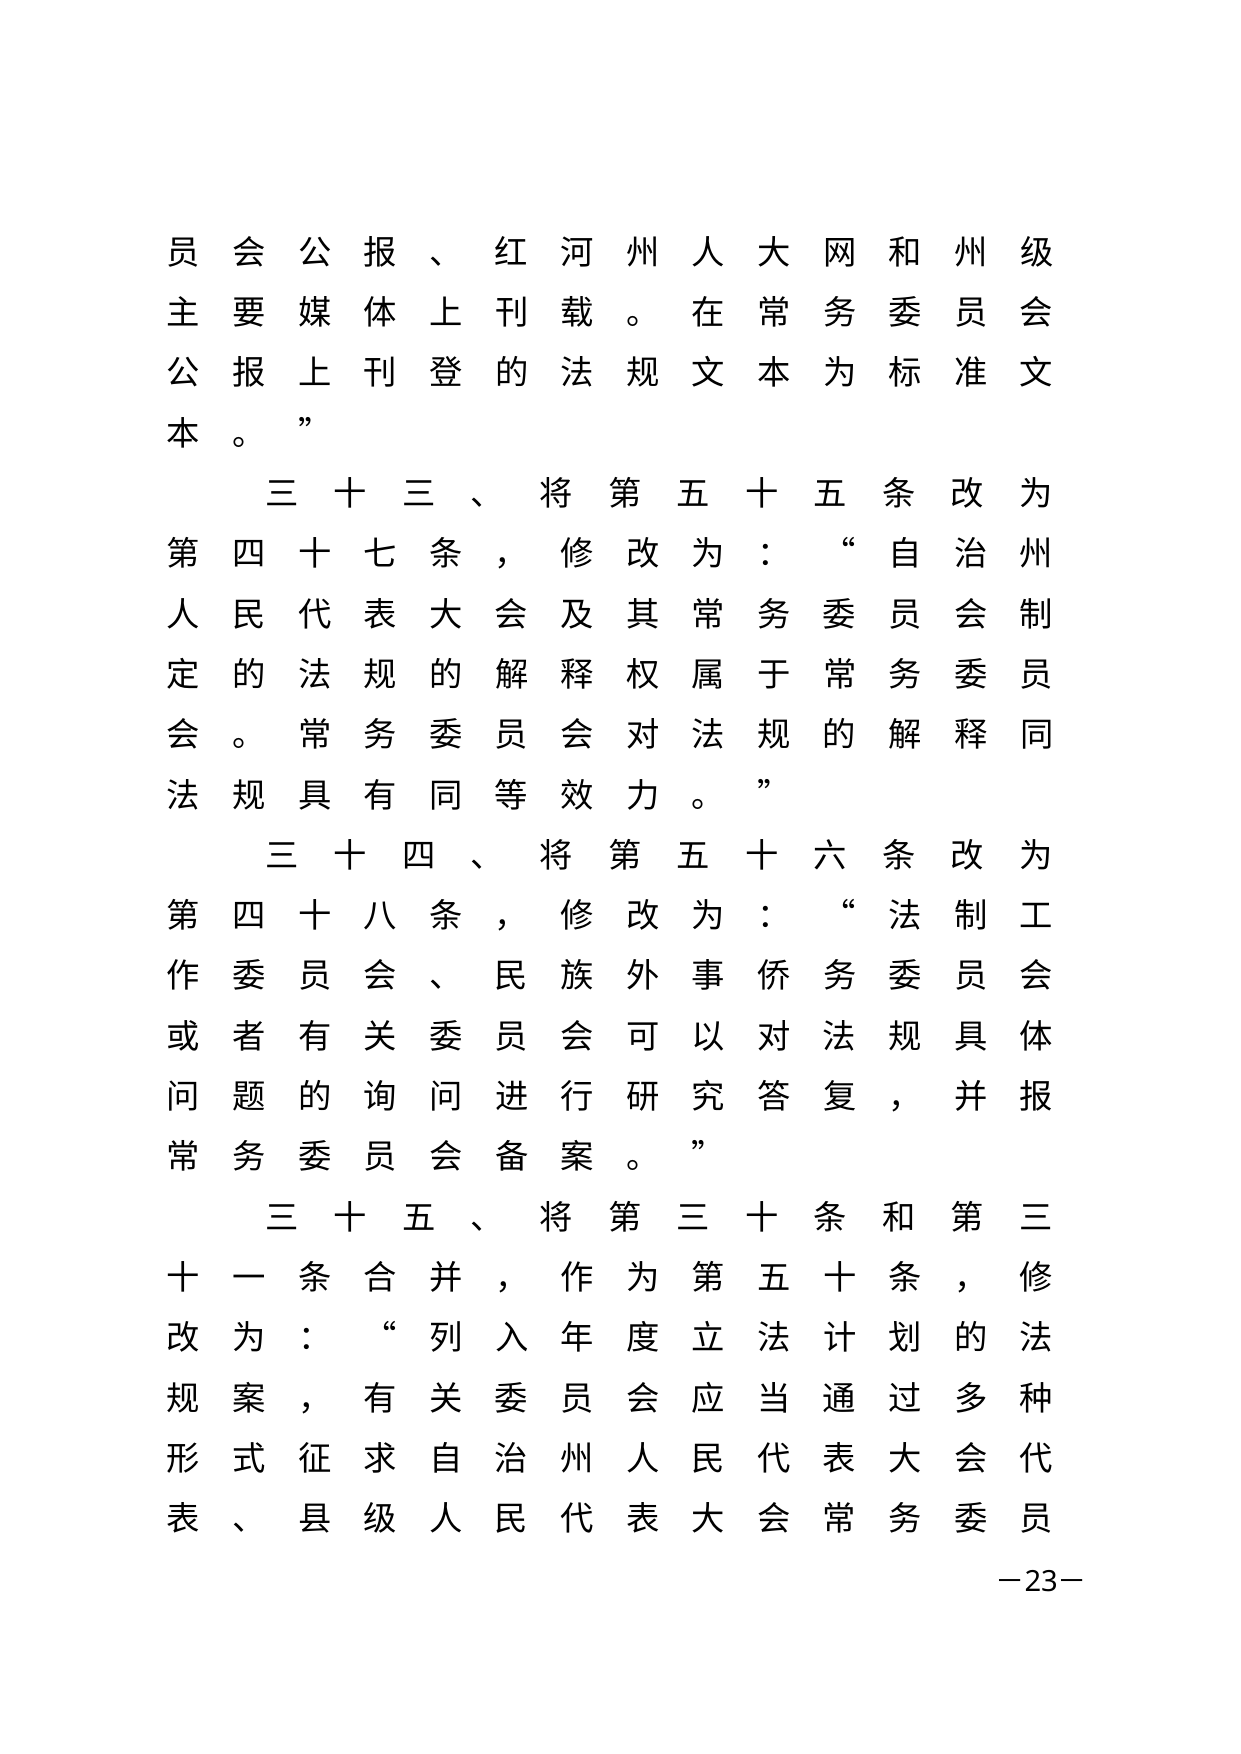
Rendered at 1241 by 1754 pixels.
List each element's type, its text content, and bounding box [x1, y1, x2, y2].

list 三十二、将第四十七条改为第四十五条，第一款修改为：“经云南省人民代表大会常务委员会批准的法规，常务委员会应当在30日内发布公告予以公布，法规文本以及草案的说明、审议结果报告等，应当及时在常务委员会公报、红河州人大网和州级主要媒体上刊载。在常务委员会公报上刊登的法规文本为标准文本。” [167, 219, 1085, 461]
list 三十四、将第五十六条改为第四十八条，修改为：“法制工作委员会、民族外事侨务委员会或者有关委员会可以对法规具体问题的询问进行研究答复，并报常务委员会备案。” [167, 823, 1085, 1184]
list 三十三、将第五十五条改为第四十七条，修改为：“自治州人民代表大会及其常务委员会制定的法规的解释权属于常务委员会。常务委员会对法规的解释同法规具有同等效力。” [167, 461, 1085, 823]
list 三十五、将第三十条和第三十一条合并，作为第五十条，修改为：“列入年度立法计划的法规案，有关委员会应当通过多种形式征求自治州人民代表大会代表、县级人民代表大会常务委员会、有关部门、组织和专家的意见。 [167, 1184, 1085, 1546]
